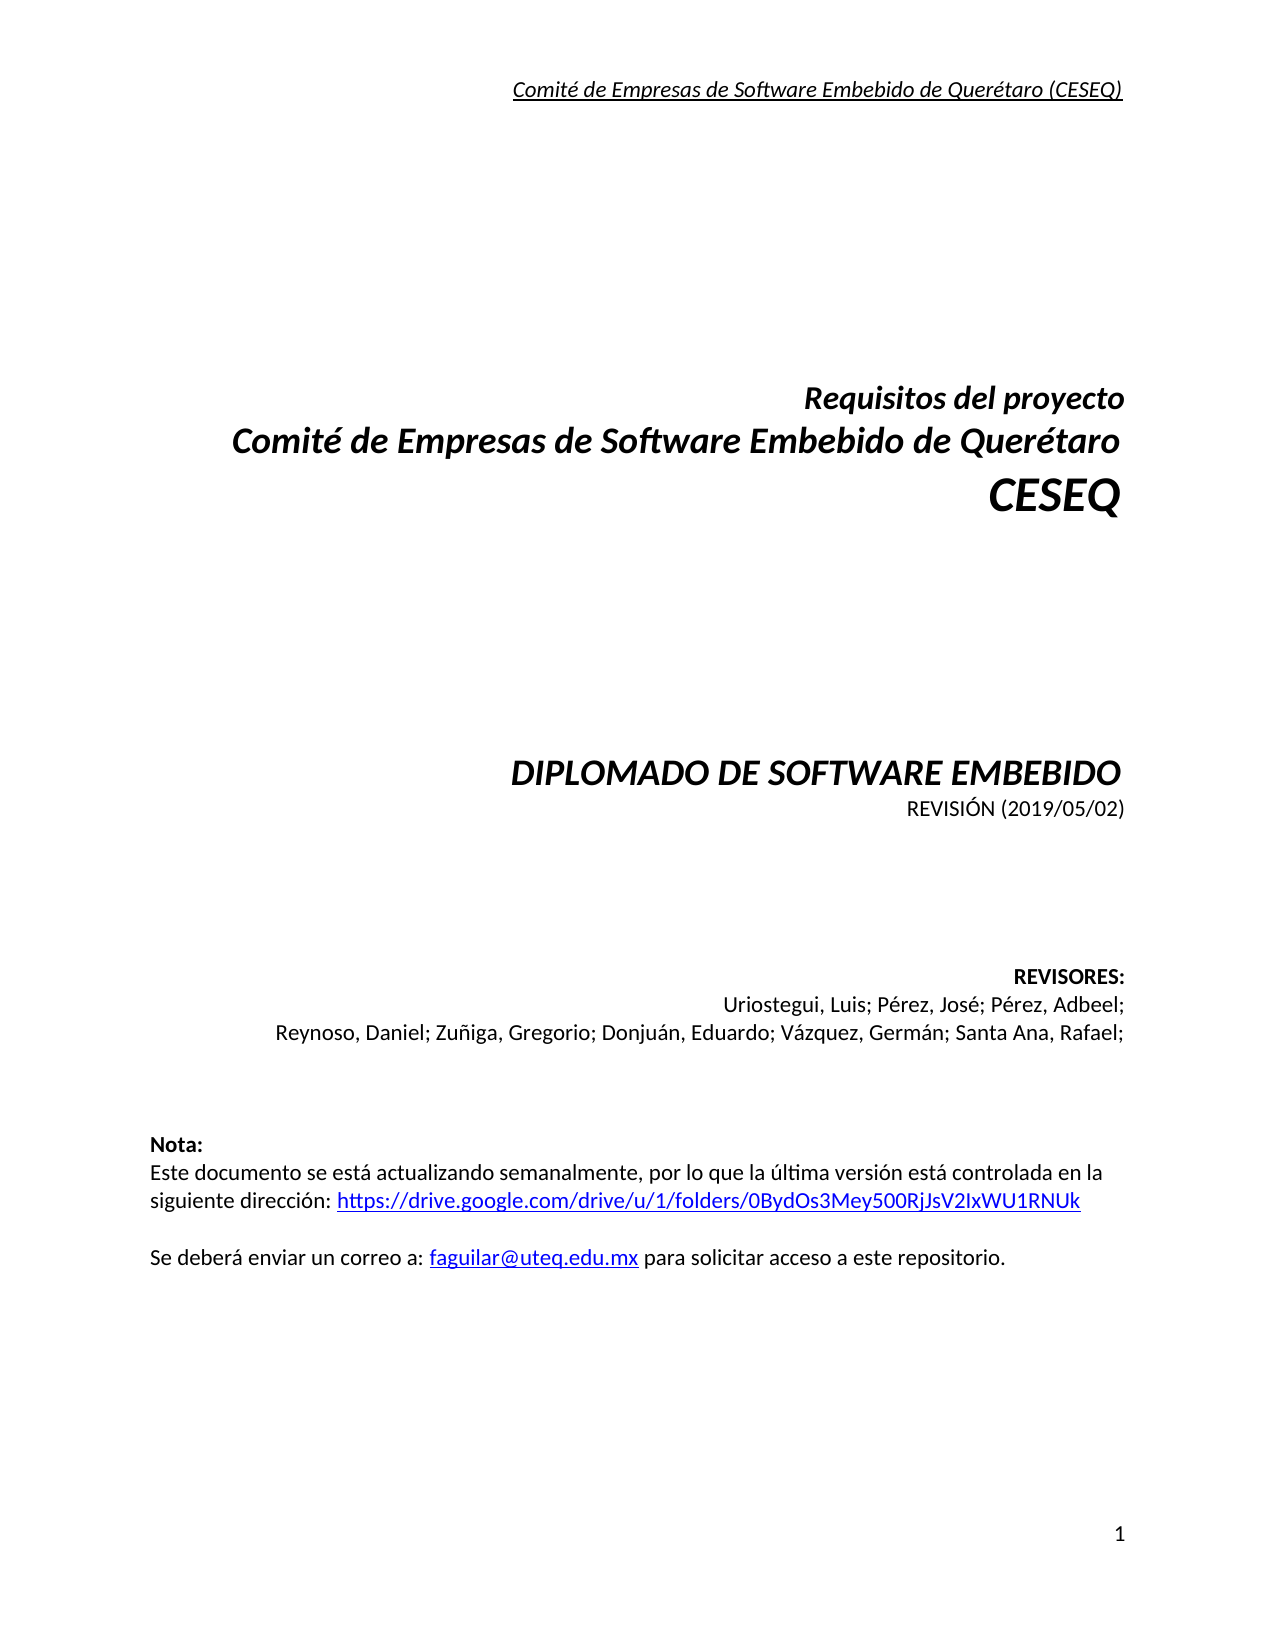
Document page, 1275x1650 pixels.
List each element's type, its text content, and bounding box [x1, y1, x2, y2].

text CESEQ [150, 463, 1125, 524]
text REVISIÓN (2019/05/02) [150, 794, 1125, 822]
text DIPLOMADO DE SOFTWARE EMBEBIDO [150, 748, 1125, 794]
text Se deberá enviar un correo a: faguilar@uteq.edu.mx para solicitar acceso a este repositorio. [150, 1243, 1125, 1271]
text REVISORES: [150, 962, 1125, 990]
text Uriostegui, Luis; Pérez, José; Pérez, Adbeel; [150, 990, 1125, 1018]
text Requisitos del proyecto [150, 377, 1125, 417]
text Reynoso, Daniel; Zuñiga, Gregorio; Donjuán, Eduardo; Vázquez, Germán; Santa Ana, Rafael; [150, 1018, 1125, 1046]
text Este documento se está actualizando semanalmente, por lo que la última versión está controlada en la siguiente dirección: https://drive.google.com/drive/u/1/folders/0BydOs3Mey500RjJsV2IxWU1RNUk [150, 1158, 1125, 1214]
text Nota: [150, 1131, 1125, 1158]
text Comité de Empresas de Software Embebido de Querétaro [150, 417, 1125, 463]
